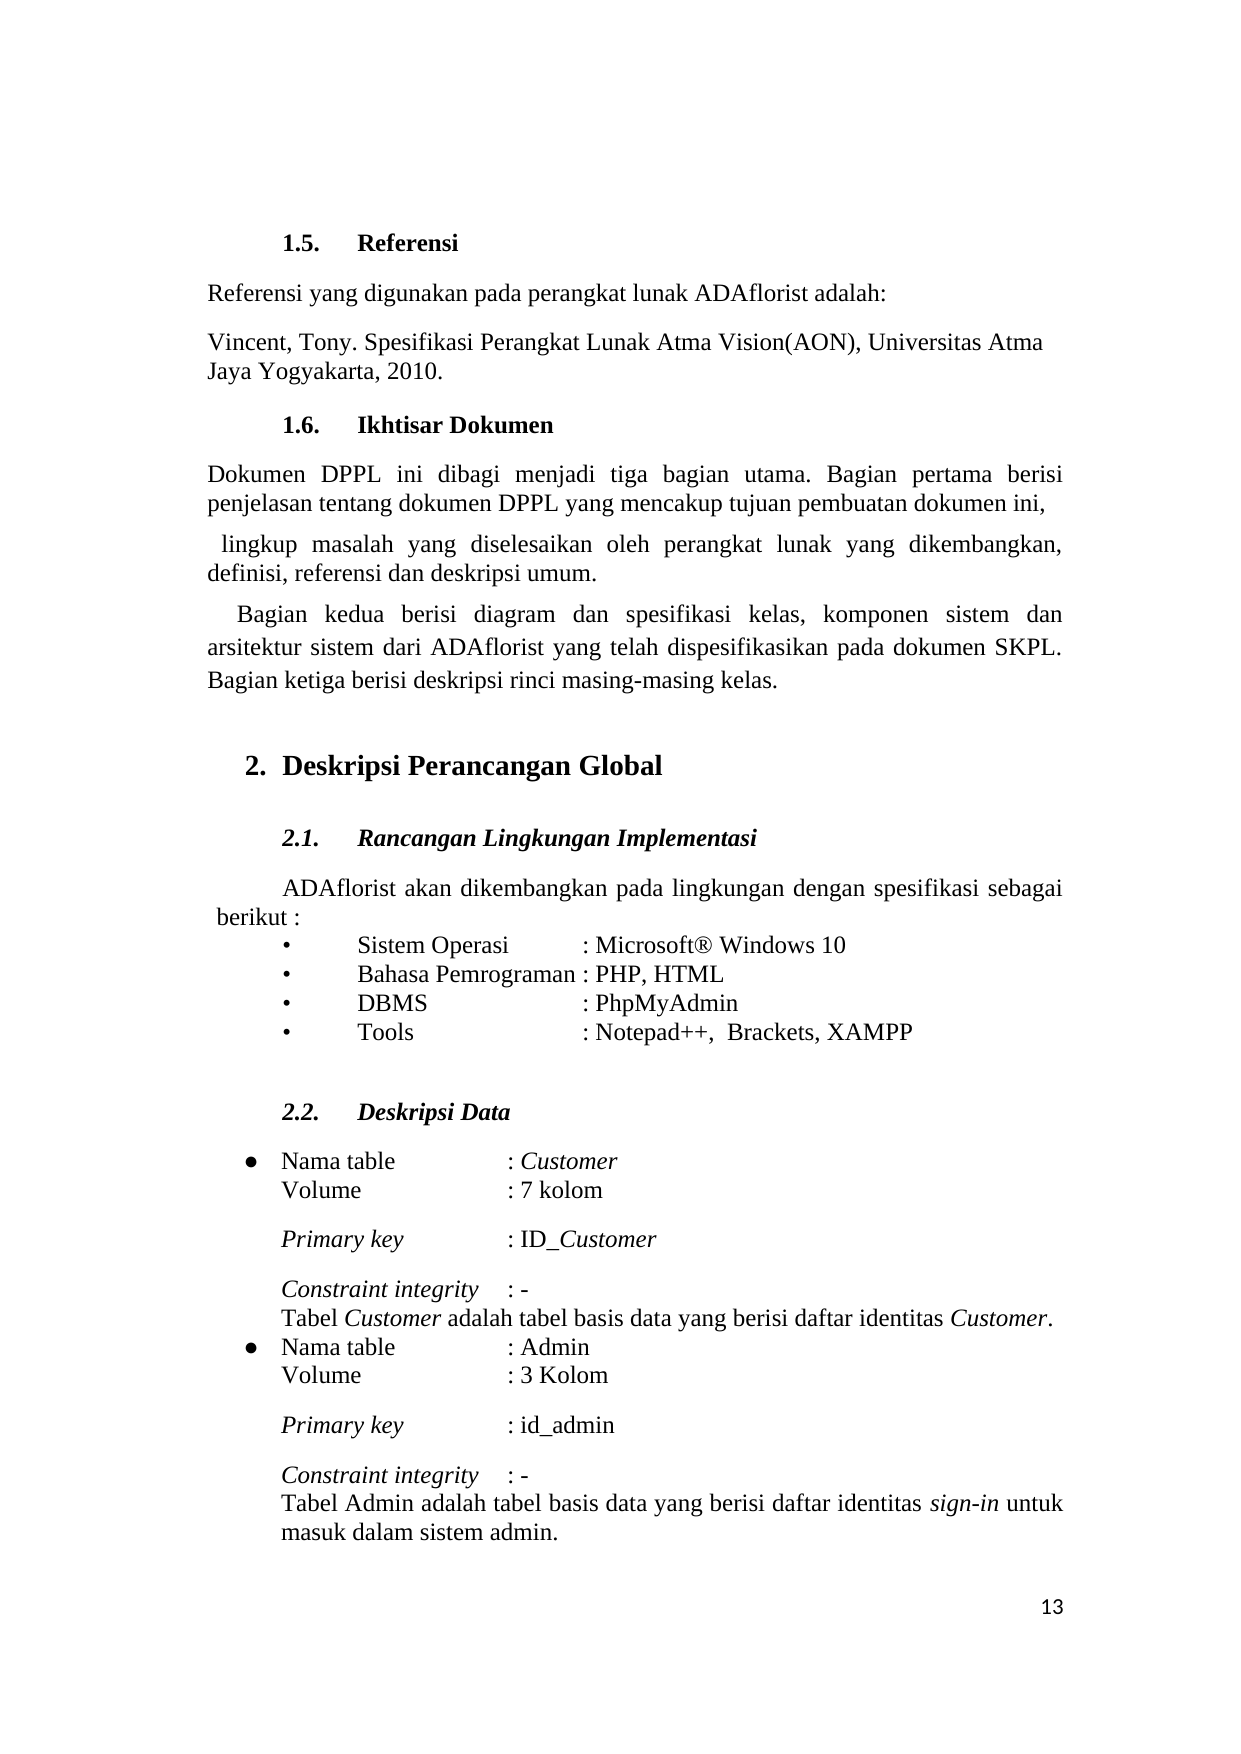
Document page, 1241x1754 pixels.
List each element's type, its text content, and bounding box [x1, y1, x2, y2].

text Volume : 7 kolom [281, 1175, 1063, 1204]
text Referensi yang digunakan pada perangkat lunak ADAflorist adalah: [207, 278, 1063, 306]
text • Tools : Notepad++, Brackets, XAMPP [216, 1017, 1063, 1045]
text Constraint integrity : - [281, 1460, 1063, 1488]
text Dokumen DPPL ini dibagi menjadi tiga bagian utama. Bagian pertama berisi penjelasan tentang dokumen DPPL yang mencakup tujuan pembuatan dokumen ini, [207, 459, 1063, 517]
text Primary key : id_admin [281, 1410, 1063, 1439]
text lingkup masalah yang diselesaikan oleh perangkat lunak yang dikembangkan, definisi, referensi dan deskripsi umum. [207, 529, 1063, 587]
text • DBMS : PhpMyAdmin [216, 988, 1063, 1017]
text Vincent, Tony. Spesifikasi Perangkat Lunak Atma Vision(AON), Universitas Atma Jaya Yogyakarta, 2010. [207, 327, 1063, 385]
text Constraint integrity : - [281, 1274, 1063, 1303]
list Nama table : Customer [243, 1146, 1063, 1175]
text Volume : 3 Kolom [281, 1361, 1063, 1389]
text • Sistem Operasi : Microsoft® Windows 10 [216, 930, 1063, 959]
subtitle Deskripsi Data [282, 1097, 1063, 1126]
subtitle Deskripsi Perancangan Global [244, 748, 1063, 782]
text Tabel Customer adalah tabel basis data yang berisi daftar identitas Customer. [281, 1303, 1063, 1332]
list Bagian kedua berisi diagram dan spesifikasi kelas, komponen sistem dan arsitektur sistem dari ADAflorist yang telah dispesifikasikan pada dokumen SKPL. Bagian ketiga berisi deskripsi rinci masing-masing kelas. [207, 599, 1063, 694]
subtitle Rancangan Lingkungan Implementasi [282, 823, 1063, 852]
text Primary key : ID_Customer [281, 1224, 1063, 1253]
text ADAflorist akan dikembangkan pada lingkungan dengan spesifikasi sebagai berikut : [216, 873, 1063, 930]
list Nama table : Admin [243, 1332, 1063, 1361]
subtitle Referensi [282, 228, 1063, 257]
text • Bahasa Pemrograman : PHP, HTML [216, 959, 1063, 988]
text Tabel Admin adalah tabel basis data yang berisi daftar identitas sign-in untuk masuk dalam sistem admin. [281, 1488, 1063, 1546]
subtitle Ikhtisar Dokumen [282, 410, 1063, 438]
